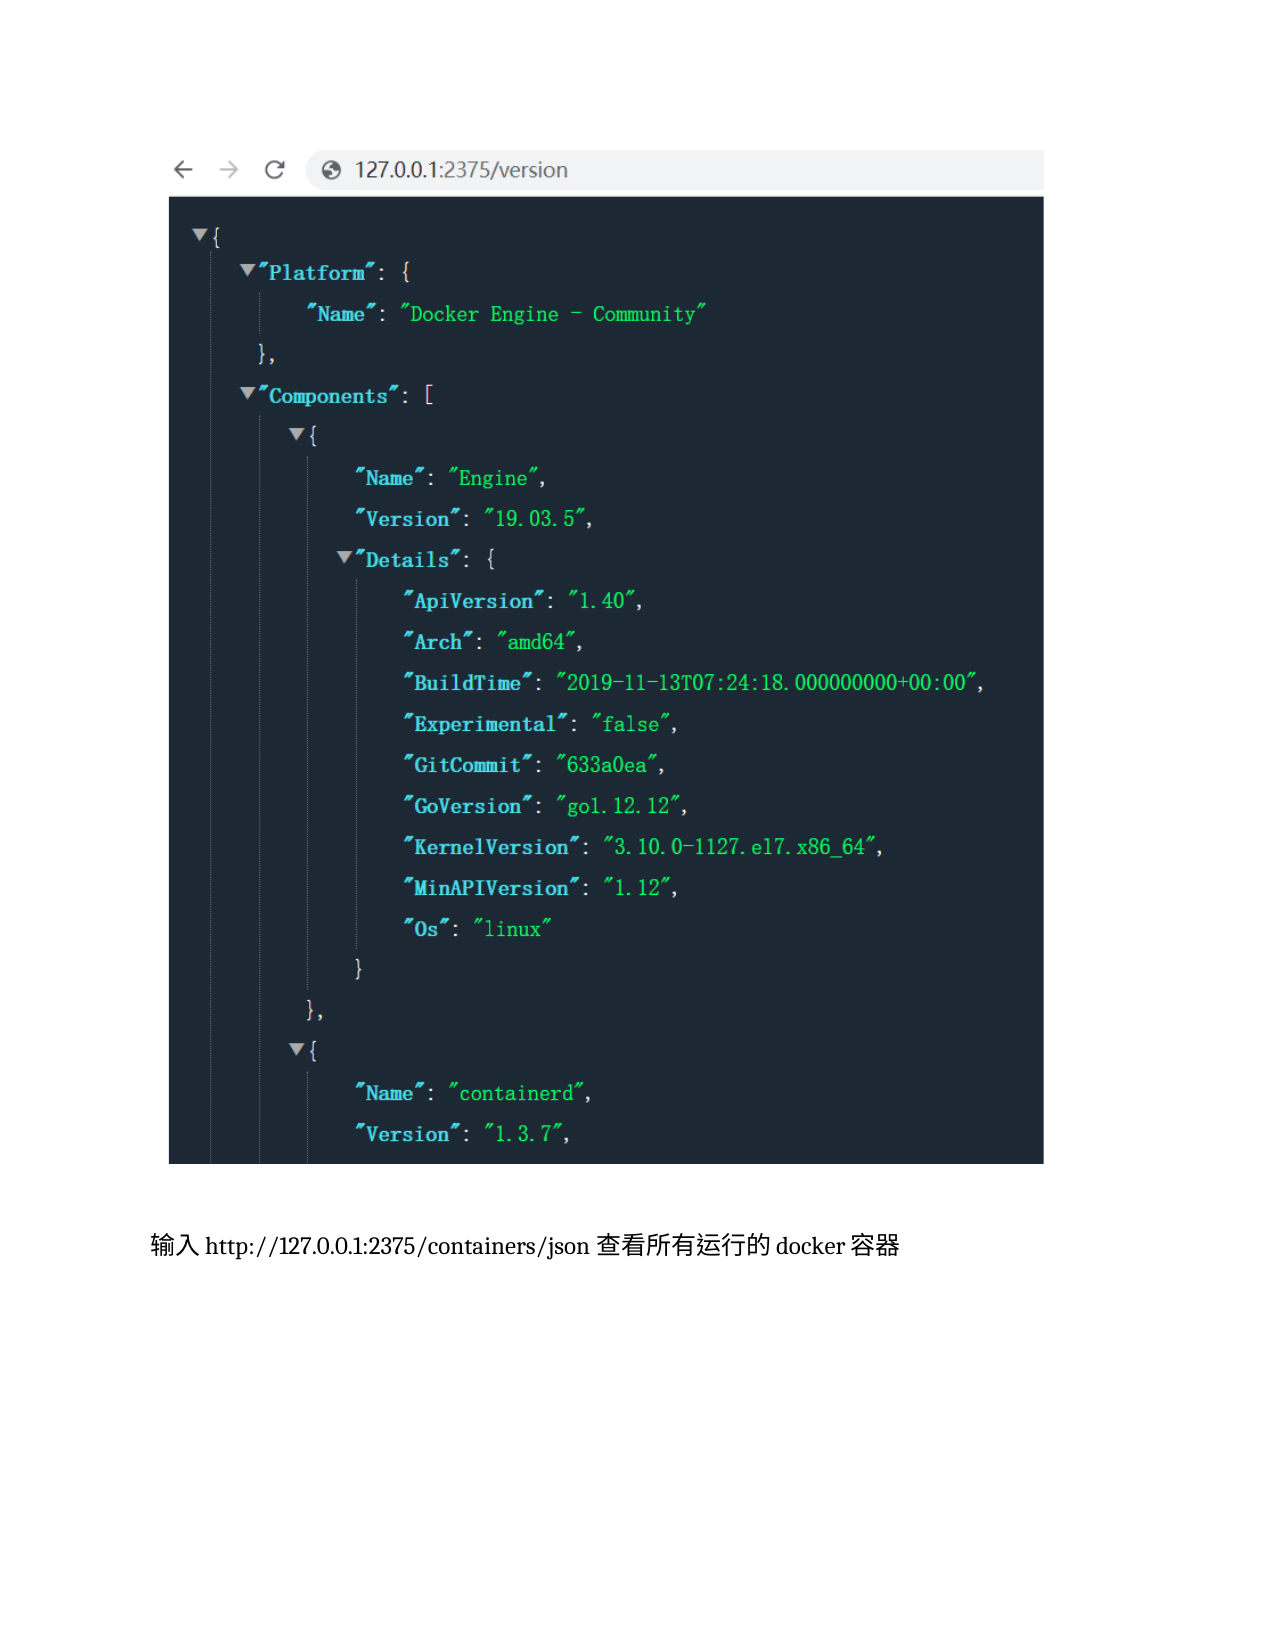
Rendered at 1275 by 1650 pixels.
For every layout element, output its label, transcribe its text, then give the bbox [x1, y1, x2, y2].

picture [168, 150, 1044, 1164]
text 输入http://127.0.0.1:2375/containers/json 查看所有运行的docker容器 [150, 1232, 1125, 1261]
